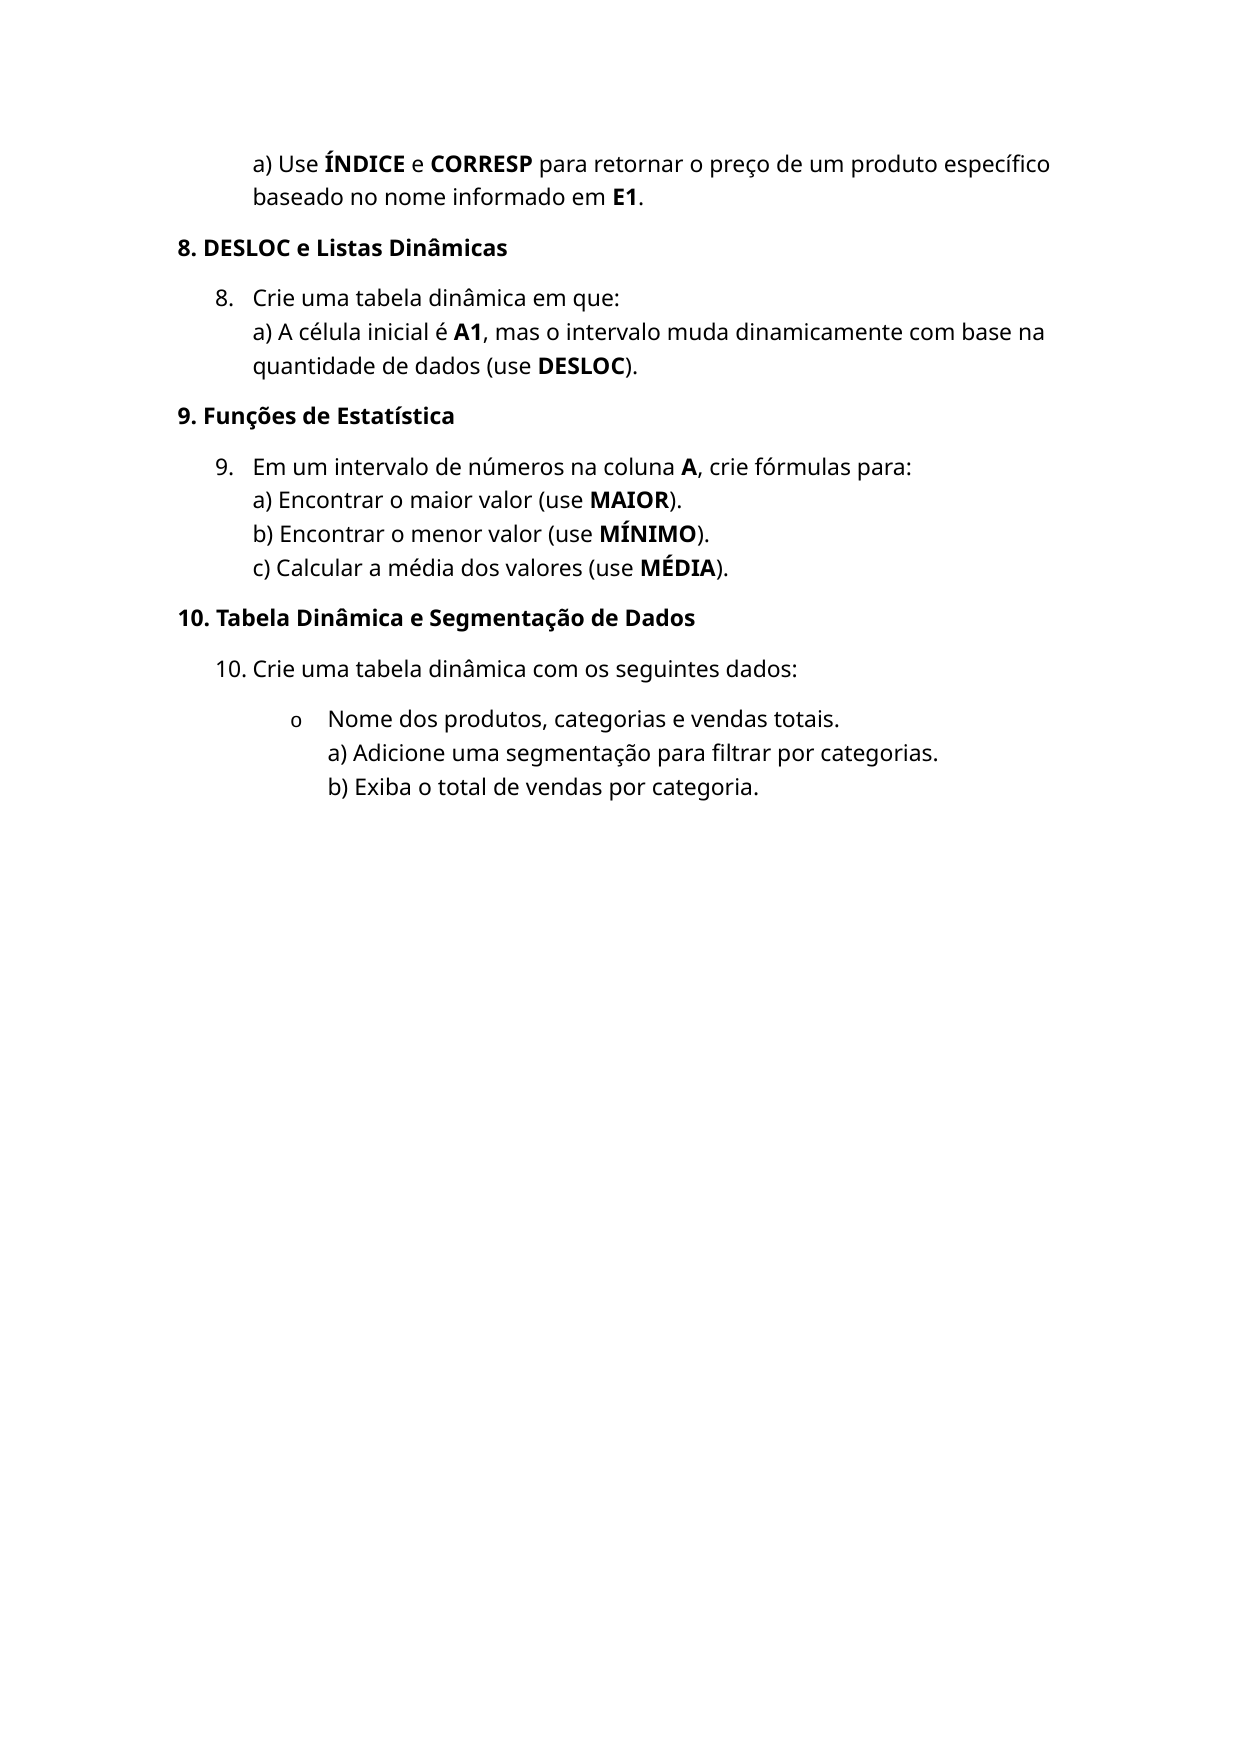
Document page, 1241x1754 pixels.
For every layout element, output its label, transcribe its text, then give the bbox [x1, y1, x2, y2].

text 9. Funções de Estatística [177, 400, 1063, 431]
text 10. Tabela Dinâmica e Segmentação de Dados [177, 602, 1063, 633]
text 8. DESLOC e Listas Dinâmicas [177, 232, 1063, 263]
list Crie uma tabela dinâmica em que: a) A célula inicial é A1, mas o intervalo muda dinamicamente com base na quantidade de dados (use DESLOC). [215, 282, 1063, 381]
list Em um intervalo de números na coluna A, crie fórmulas para: a) Encontrar o maior valor (use MAIOR). b) Encontrar o menor valor (use MÍNIMO). c) Calcular a média dos valores (use MÉDIA). [215, 451, 1063, 583]
list Nome dos produtos, categorias e vendas totais. a) Adicione uma segmentação para filtrar por categorias. b) Exiba o total de vendas por categoria. [290, 703, 1063, 802]
list Crie uma tabela dinâmica com os seguintes dados: [215, 653, 1063, 684]
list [215, 148, 1063, 213]
